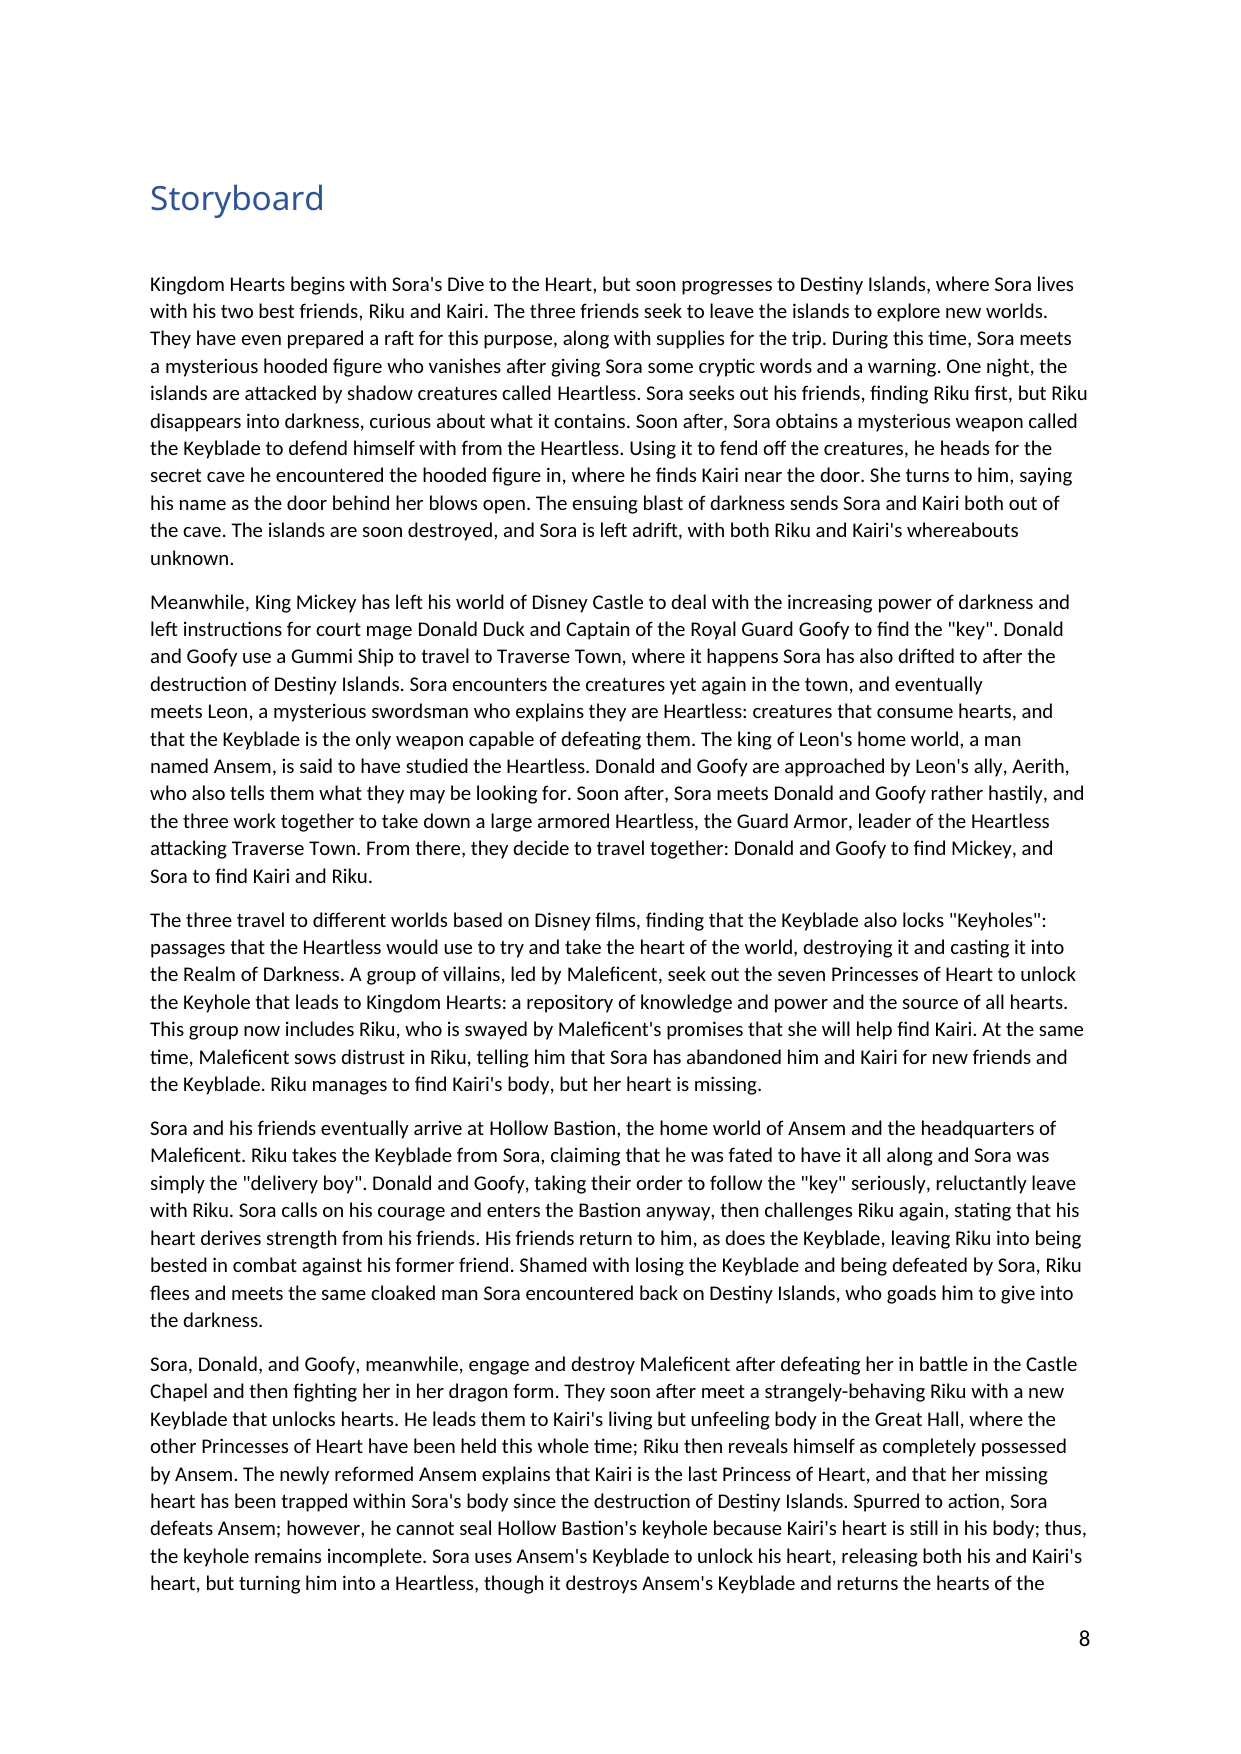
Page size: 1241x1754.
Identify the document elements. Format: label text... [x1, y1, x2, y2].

text Kingdom Hearts begins with Sora's Dive to the Heart, but soon progresses to Destiny Islands, where Sora lives with his two best friends, Riku and Kairi. The three friends seek to leave the islands to explore new worlds. They have even prepared a raft for this purpose, along with supplies for the trip. During this time, Sora meets a mysterious hooded figure who vanishes after giving Sora some cryptic words and a warning. One night, the islands are attacked by shadow creatures called Heartless. Sora seeks out his friends, finding Riku first, but Riku disappears into darkness, curious about what it contains. Soon after, Sora obtains a mysterious weapon called the Keyblade to defend himself with from the Heartless. Using it to fend off the creatures, he heads for the secret cave he encountered the hooded figure in, where he finds Kairi near the door. She turns to him, saying his name as the door behind her blows open. The ensuing blast of darkness sends Sora and Kairi both out of the cave. The islands are soon destroyed, and Sora is left adrift, with both Riku and Kairi's whereabouts unknown. [150, 271, 1090, 570]
subtitle Storyboard [150, 175, 1090, 220]
text The three travel to different worlds based on Disney films, finding that the Keyblade also locks "Keyholes": passages that the Heartless would use to try and take the heart of the world, destroying it and casting it into the Realm of Darkness. A group of villains, led by Maleficent, seek out the seven Princesses of Heart to unlock the Keyhole that leads to Kingdom Hearts: a repository of knowledge and power and the source of all hearts. This group now includes Riku, who is swayed by Maleficent's promises that she will help find Kairi. At the same time, Maleficent sows distrust in Riku, telling him that Sora has abandoned him and Kairi for new friends and the Keyblade. Riku manages to find Kairi's body, but her heart is missing. [150, 907, 1090, 1097]
text Meanwhile, King Mickey has left his world of Disney Castle to deal with the increasing power of darkness and left instructions for court mage Donald Duck and Captain of the Royal Guard Goofy to find the "key". Donald and Goofy use a Gummi Ship to travel to Traverse Town, where it happens Sora has also drifted to after the destruction of Destiny Islands. Sora encounters the creatures yet again in the town, and eventually meets Leon, a mysterious swordsman who explains they are Heartless: creatures that consume hearts, and that the Keyblade is the only weapon capable of defeating them. The king of Leon's home world, a man named Ansem, is said to have studied the Heartless. Donald and Goofy are approached by Leon's ally, Aerith, who also tells them what they may be looking for. Soon after, Sora meets Donald and Goofy rather hastily, and the three work together to take down a large armored Heartless, the Guard Armor, leader of the Heartless attacking Traverse Town. From there, they decide to travel together: Donald and Goofy to find Mickey, and Sora to find Kairi and Riku. [150, 589, 1090, 888]
